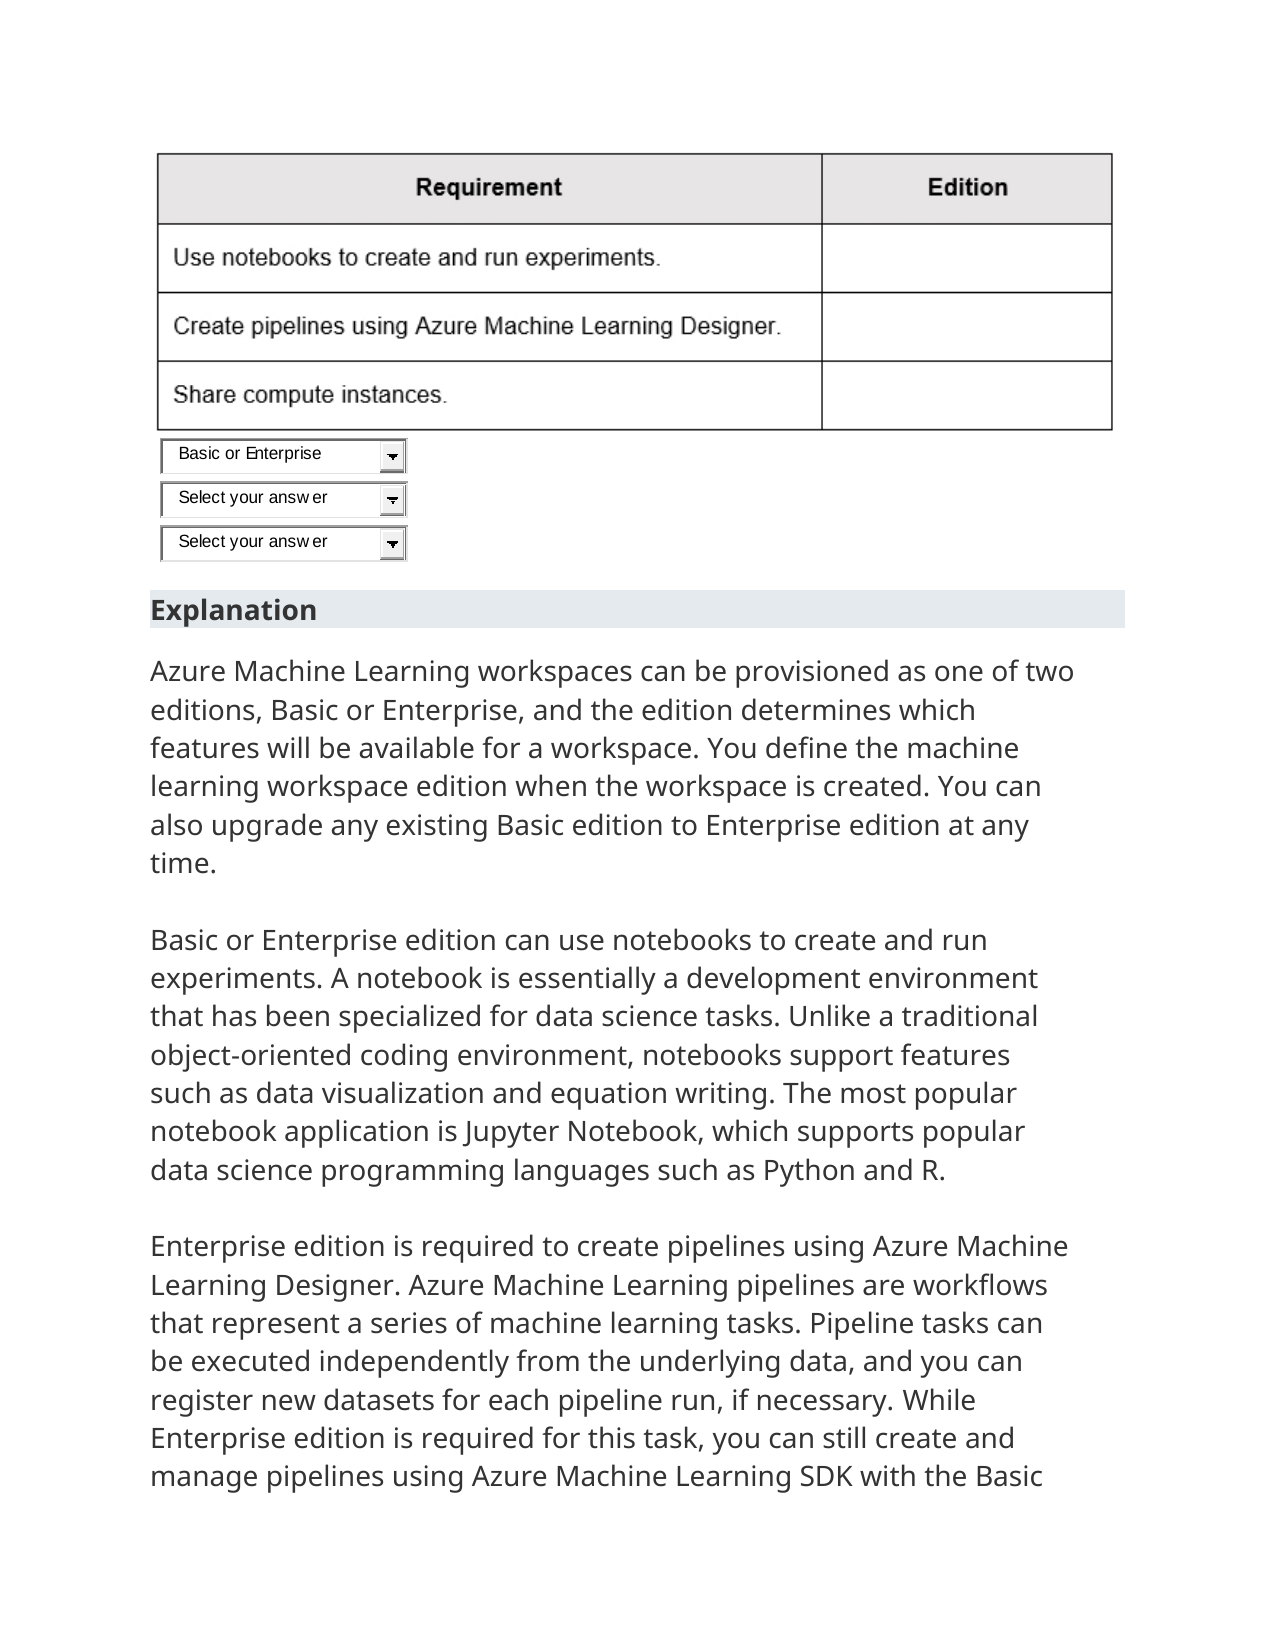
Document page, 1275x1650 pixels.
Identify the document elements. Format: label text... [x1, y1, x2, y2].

text Explanation [150, 590, 1125, 628]
picture [150, 150, 1125, 438]
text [150, 652, 1080, 1495]
